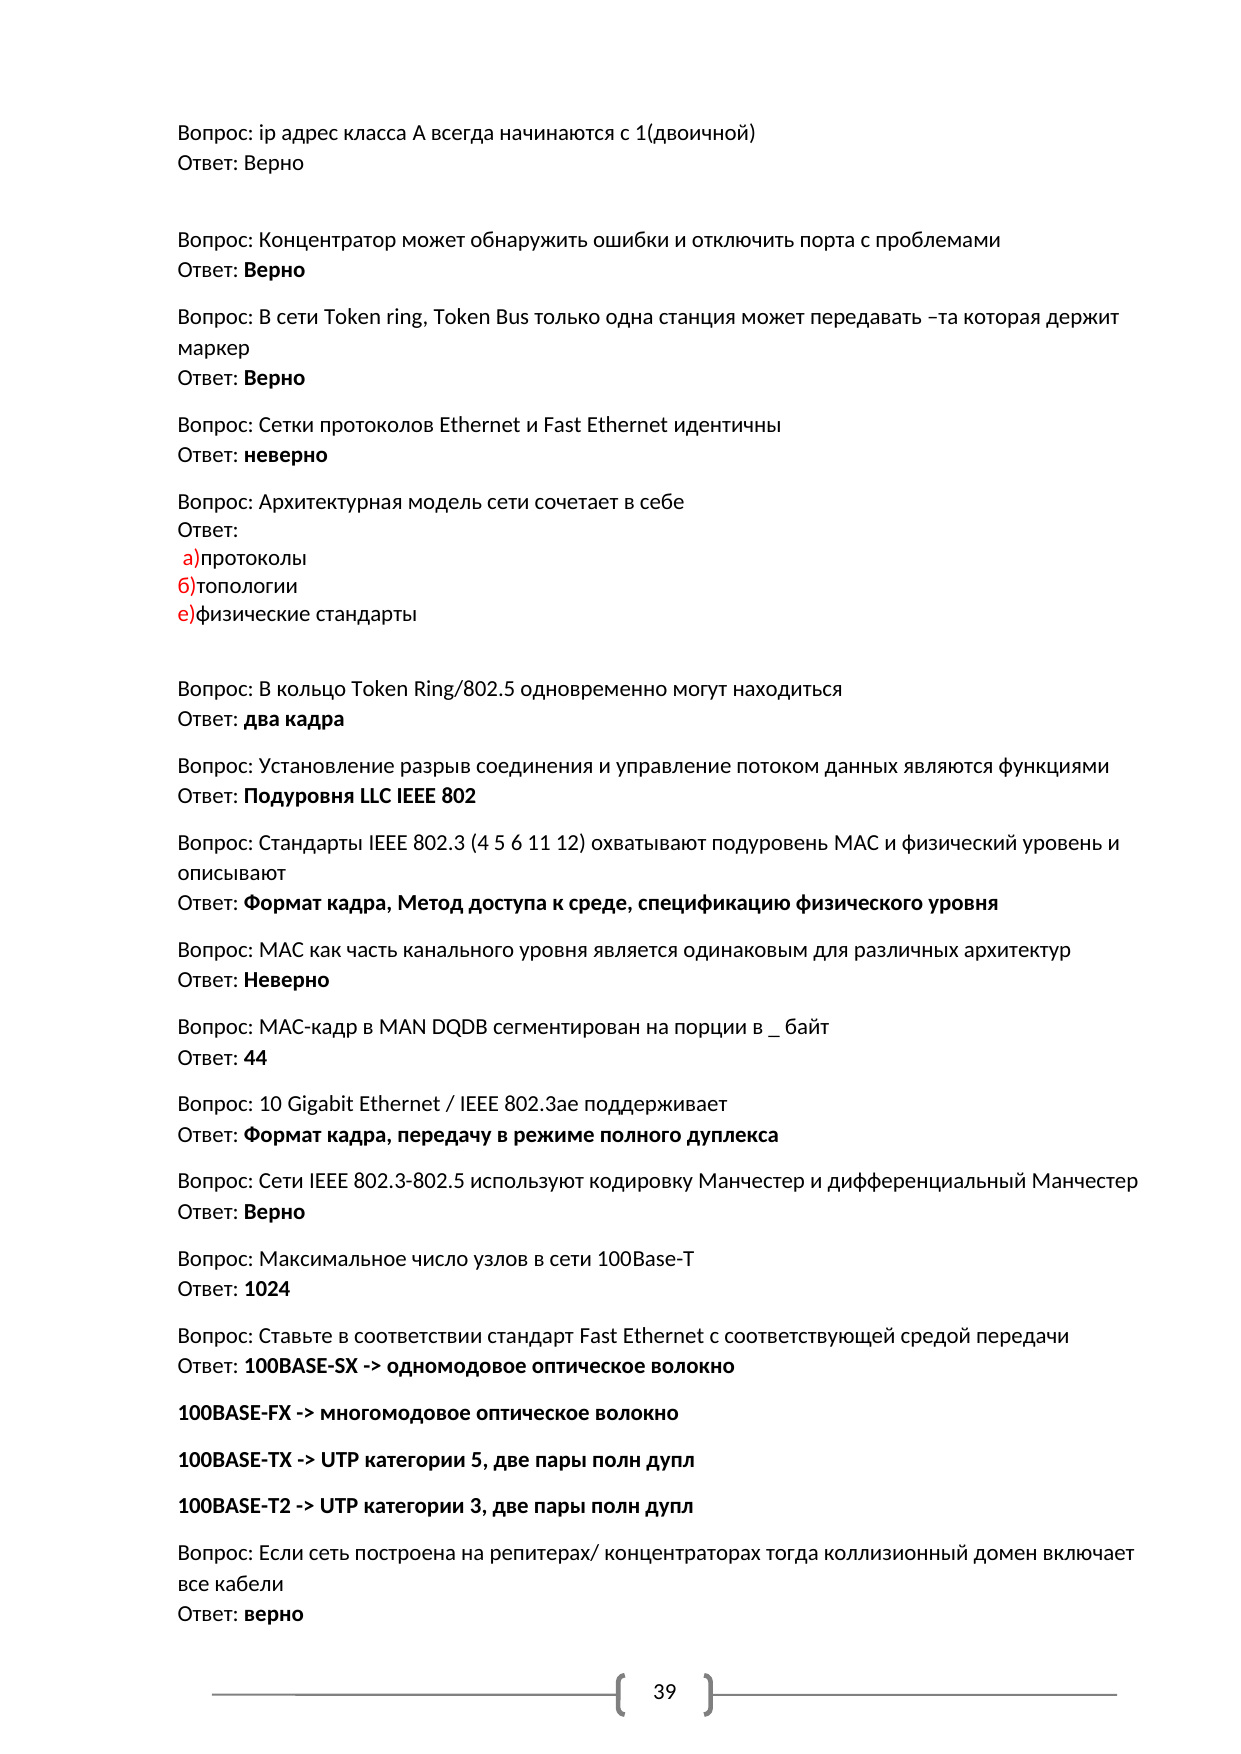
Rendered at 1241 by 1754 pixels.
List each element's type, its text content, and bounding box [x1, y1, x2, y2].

text е)физические стандарты [177, 599, 1152, 627]
text Вопрос: Архитектурная модель сети сочетает в себе Ответ: [177, 487, 1152, 543]
text Вопрос: MAC-кадр в MAN DQDB сегментирован на порции в _ байт Ответ: 44 [177, 1012, 1152, 1071]
text Вопрос: Ставьте в соответствии стандарт Fast Ethernet с соответствующей средой передачи Ответ: 100BASE-SX -> одномодовое оптическое волокно [177, 1321, 1152, 1379]
text б)топологии [177, 571, 1152, 599]
text Вопрос: Сети IEEE 802.3-802.5 используют кодировку Манчестер и дифференциальный Манчестер Ответ: Верно [177, 1167, 1152, 1225]
text 100BASE-TX -> UTP категории 5, две пары полн дупл [177, 1445, 1152, 1473]
text Вопрос: ip адрес класса A всегда начинаются с 1(двоичной) [177, 118, 1152, 146]
text Вопрос: Сетки протоколов Ethernet и Fast Ethernet идентичны Ответ: неверно [177, 410, 1152, 468]
text Вопрос: Установление разрыв соединения и управление потоком данных являются функциями Ответ: Подуровня LLC IEEE 802 [177, 751, 1152, 809]
text Вопрос: Стандарты IEEE 802.3 (4 5 6 11 12) охватывают подуровень MAC и физический уровень и описывают Ответ: Формат кадра, Метод доступа к среде, спецификацию физического уровня [177, 828, 1152, 916]
text Вопрос: Концентратор может обнаружить ошибки и отключить порта с проблемами Ответ: Верно [177, 225, 1152, 284]
text Вопрос: 10 Gigabit Ethernet / IEEE 802.3ae поддерживает Ответ: Формат кадра, передачу в режиме полного дуплекса [177, 1089, 1152, 1148]
text Вопрос: MAC как часть канального уровня является одинаковым для различных архитектур Ответ: Неверно [177, 935, 1152, 993]
text а)протоколы [177, 543, 1152, 571]
text 100BASE-FX -> многомодовое оптическое волокно [177, 1398, 1152, 1426]
text 100BASE-T2 -> UTP категории 3, две пары полн дупл [177, 1492, 1152, 1519]
text Вопрос: Максимальное число узлов в сети 100Base-T Ответ: 1024 [177, 1244, 1152, 1302]
text Вопрос: В сети Token ring, Token Bus только одна станция может передавать –та которая держит маркер Ответ: Верно [177, 302, 1152, 391]
text Вопрос: В кольцо Token Ring/802.5 одновременно могут находиться Ответ: два кадра [177, 674, 1152, 732]
text Вопрос: Если сеть построена на репитерах/ концентраторах тогда коллизионный домен включает все кабели Ответ: верно [177, 1538, 1152, 1627]
text Ответ: Верно [177, 148, 1152, 176]
